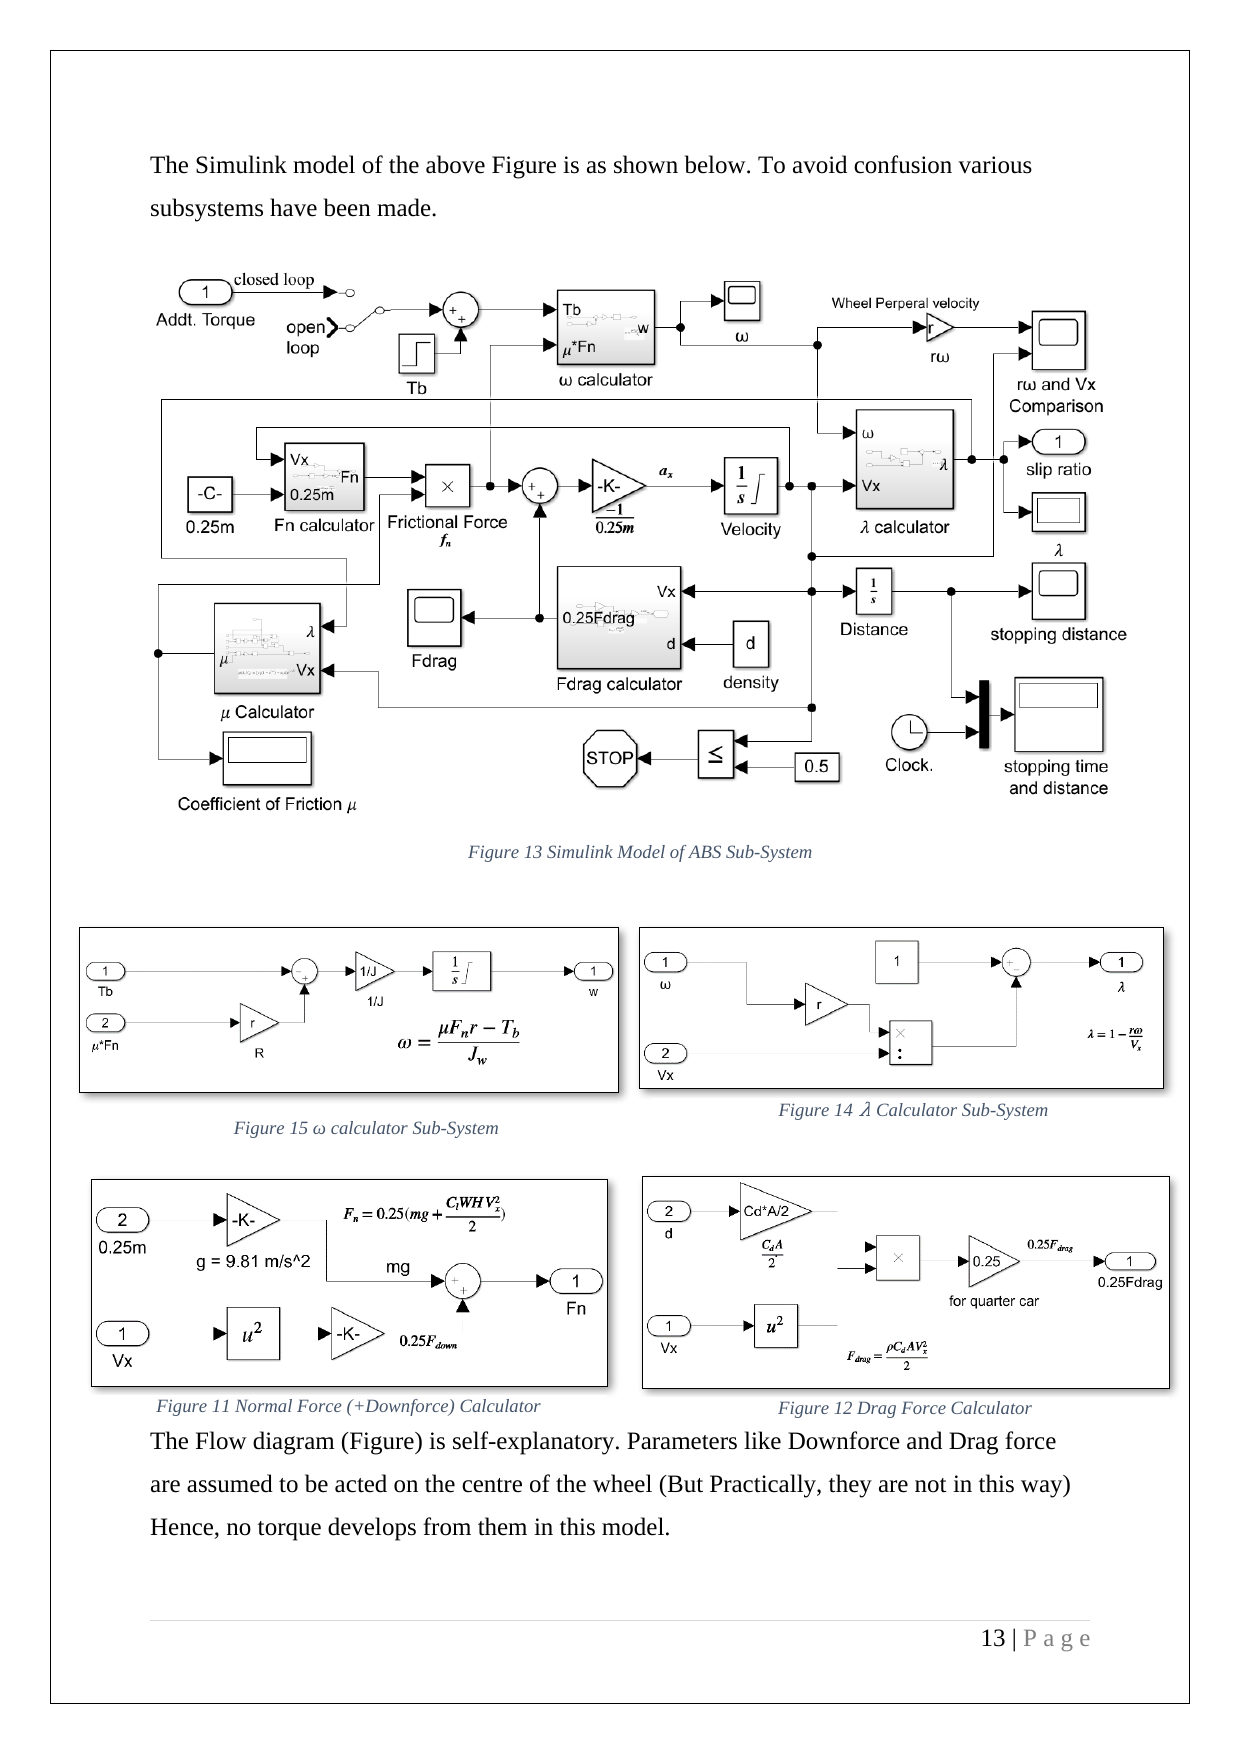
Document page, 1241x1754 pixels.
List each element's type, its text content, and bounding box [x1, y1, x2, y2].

picture [640, 928, 1163, 1088]
picture [643, 1177, 1169, 1388]
text The Simulink model of the above Figure is as shown below. To avoid confusion various subsystems have been made. [150, 150, 1090, 222]
picture [92, 1180, 607, 1386]
picture [150, 253, 1133, 832]
picture [80, 928, 618, 1092]
